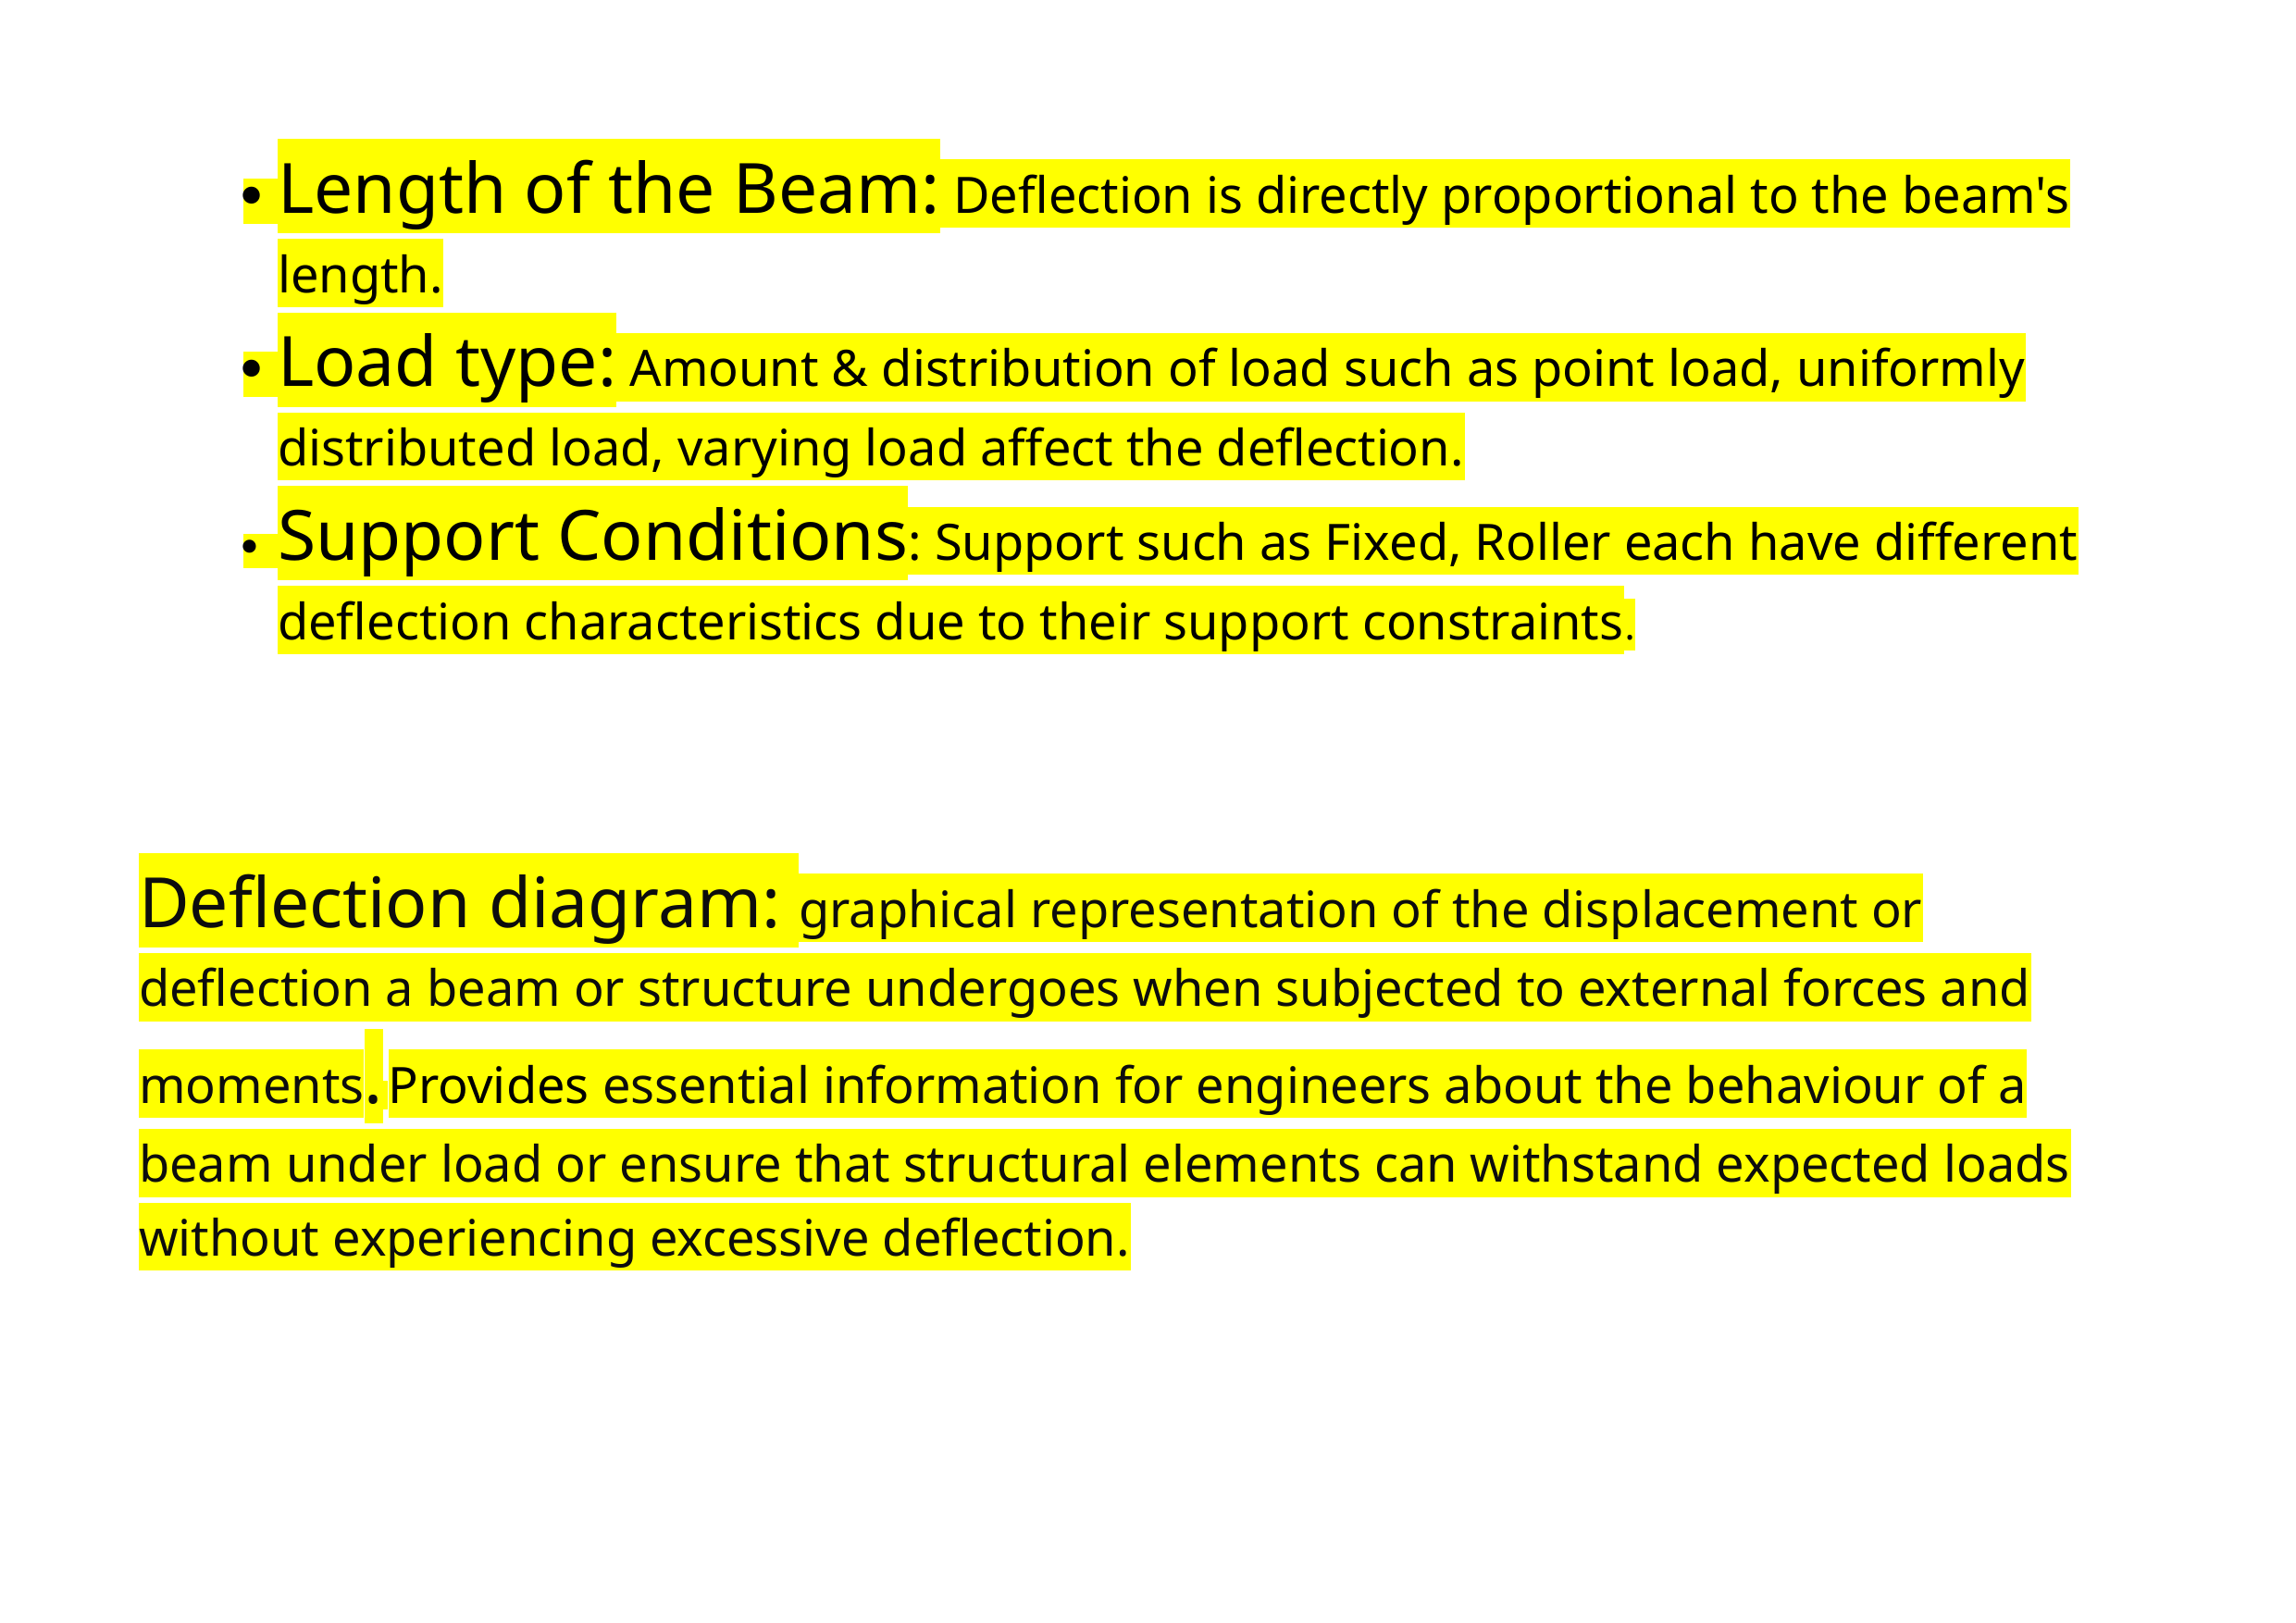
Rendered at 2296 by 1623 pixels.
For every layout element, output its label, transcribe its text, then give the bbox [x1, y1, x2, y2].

text Deflection diagram: graphical representation of the displacement or deflection a beam or structure undergoes when subjected to external forces and moments. Provides essential information for engineers about the behaviour of a beam under load or ensure that structural elements can withstand expected loads without experiencing excessive deflection. [139, 853, 2156, 1270]
list Length of the Beam: Deflection is directly proportional to the beam's length. [242, 139, 2156, 307]
list Support Conditions: Support such as Fixed, Roller each have different deflection characteristics due to their support constraints. [242, 486, 2156, 654]
list Load type: Amount & distribution of load such as point load, uniformly distributed load, varying load affect the deflection. [242, 313, 2156, 480]
